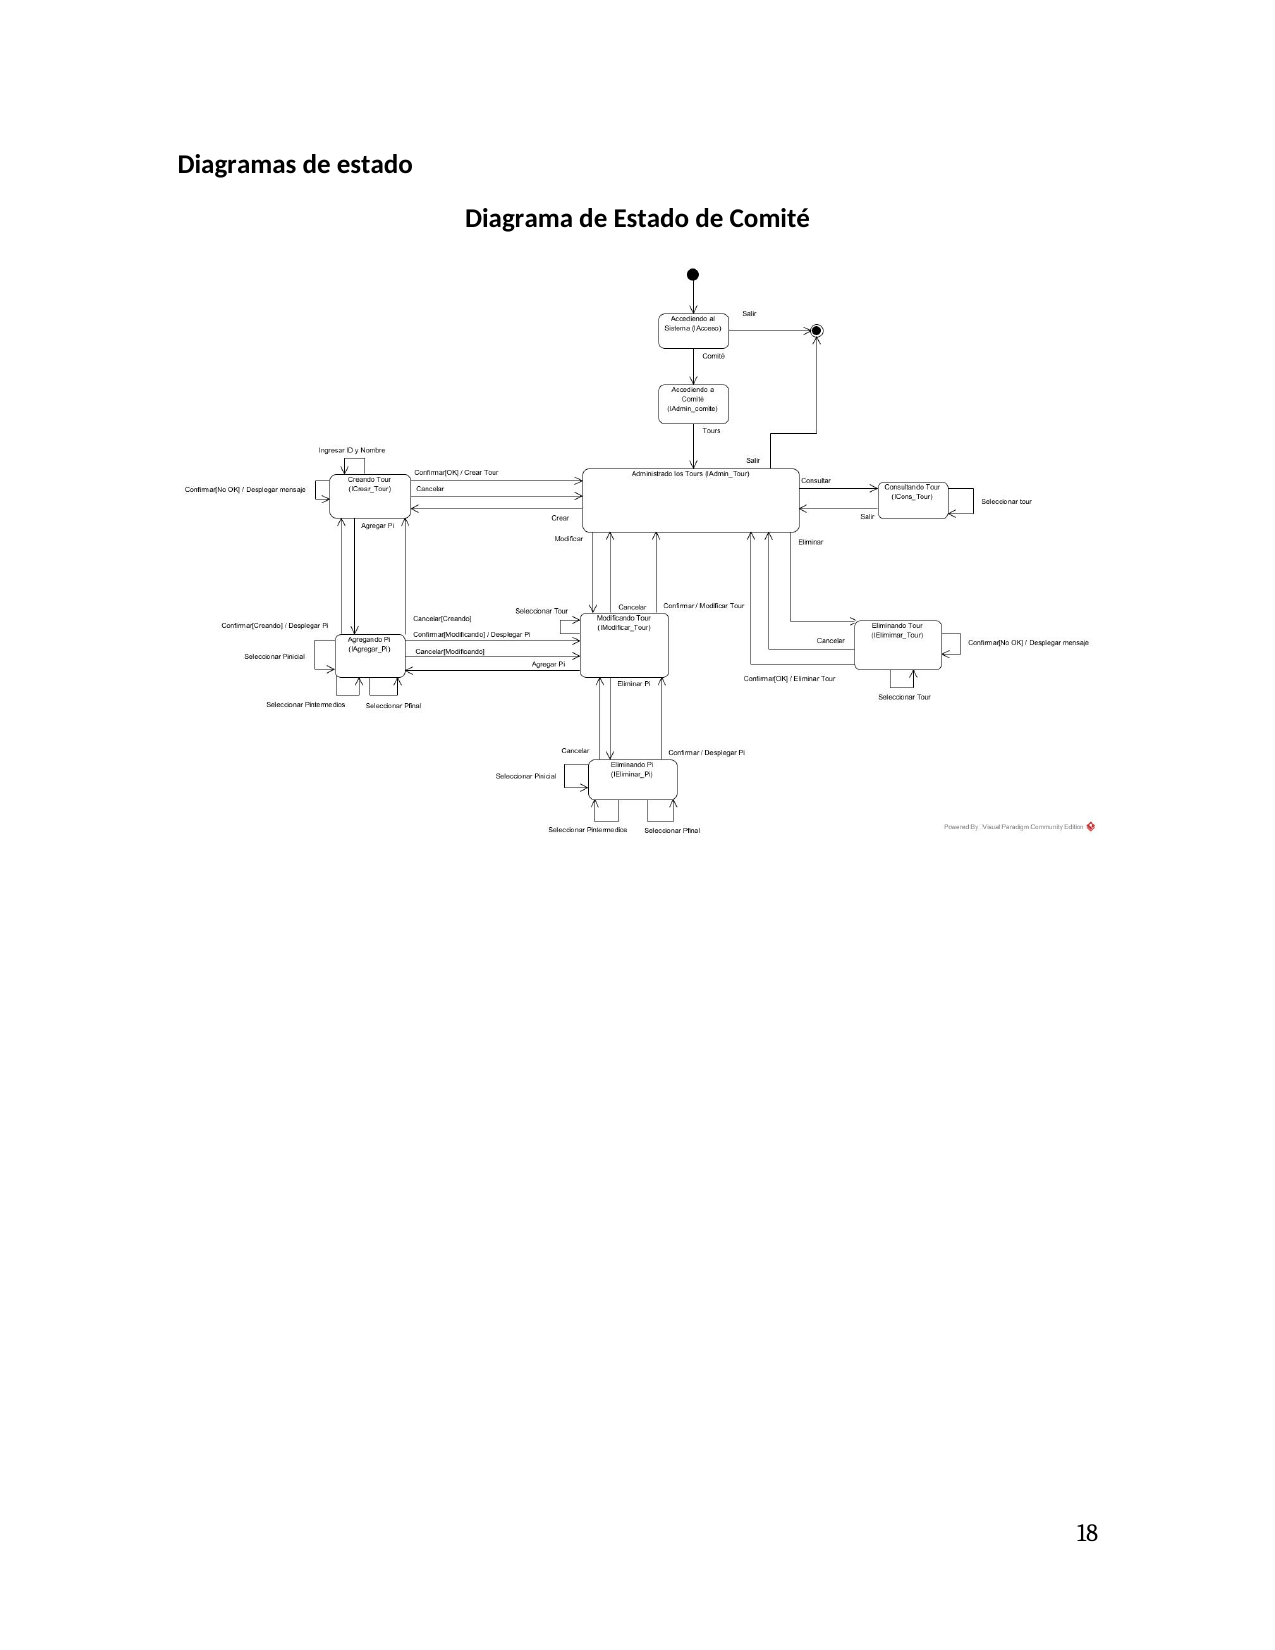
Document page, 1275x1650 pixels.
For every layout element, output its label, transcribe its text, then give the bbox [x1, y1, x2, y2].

subtitle Diagrama de Estado de Comité [177, 201, 1098, 234]
subtitle Diagramas de estado [177, 148, 1098, 181]
picture [177, 267, 1098, 837]
